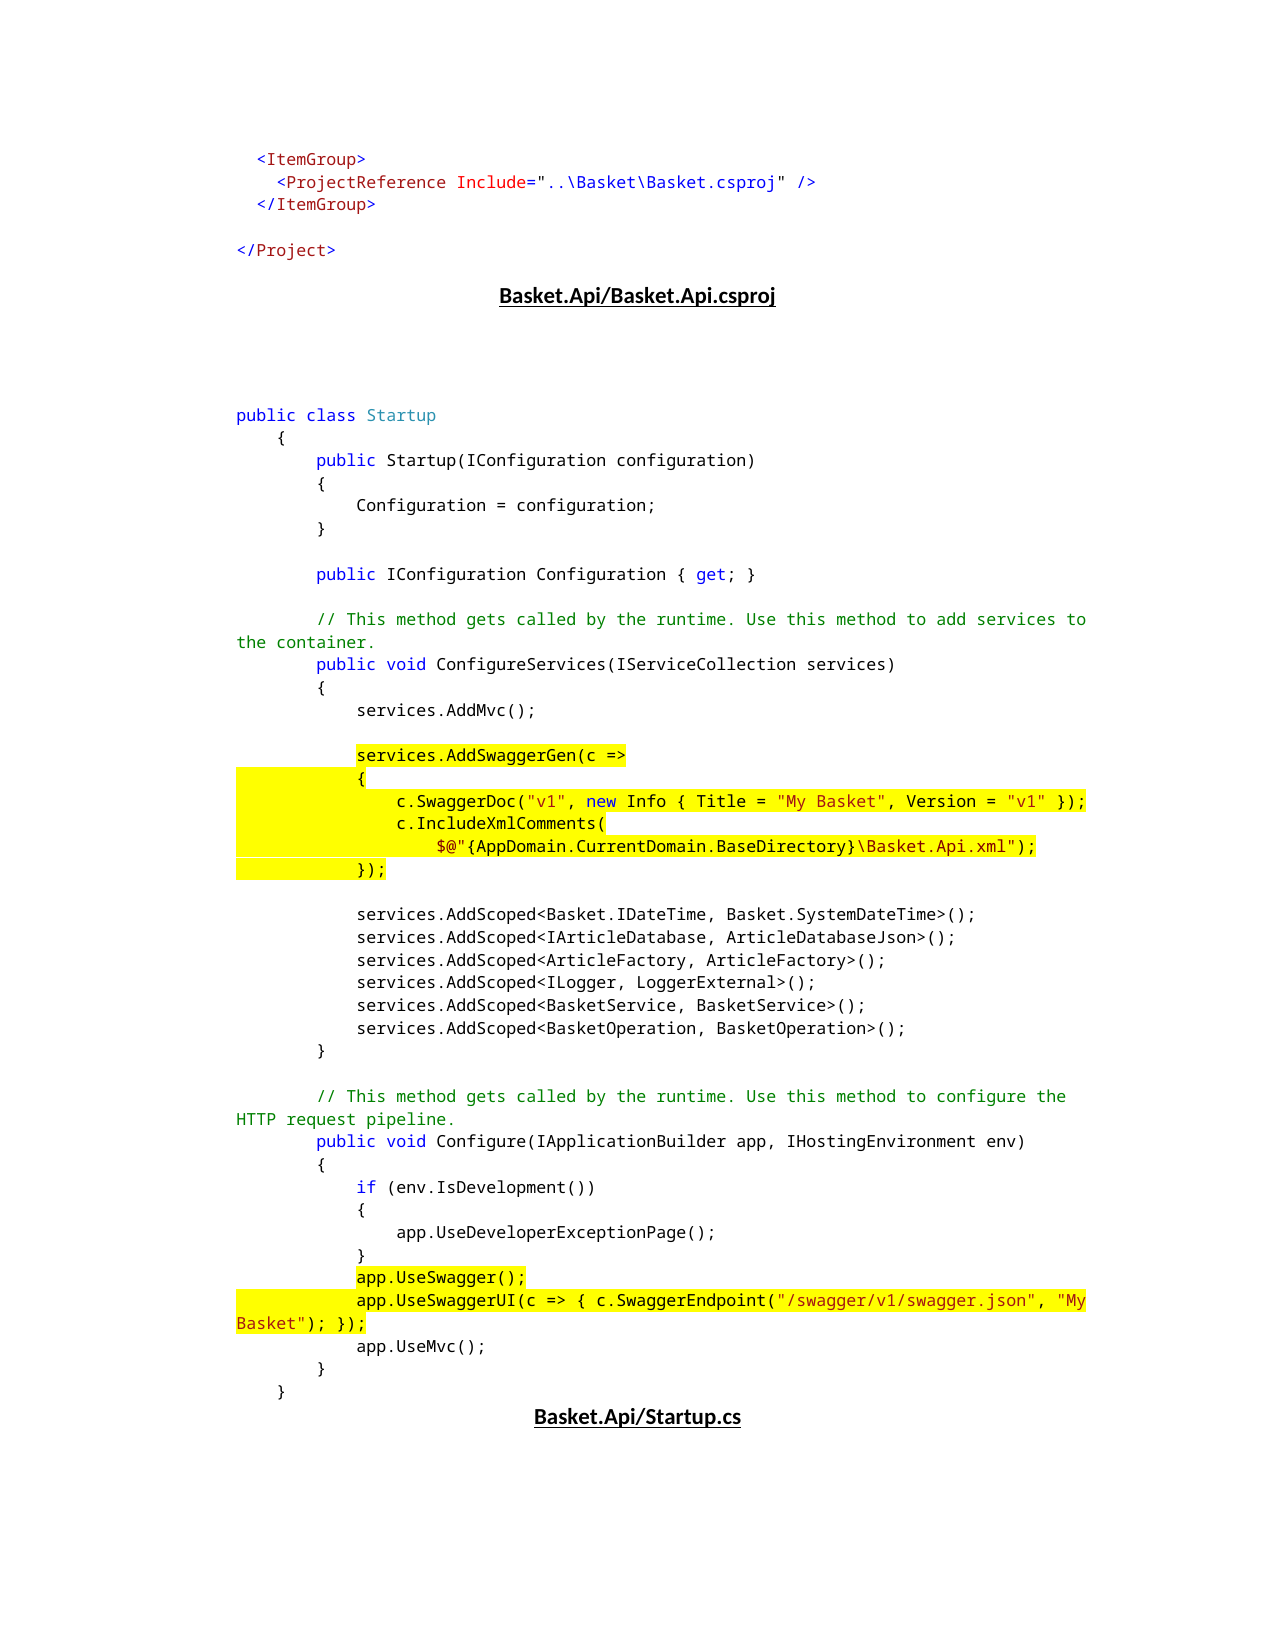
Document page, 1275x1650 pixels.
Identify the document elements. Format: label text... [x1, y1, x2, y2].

table_header public class Startup { public Startup(IConfiguration configuration) { Configuration = configuration; } public IConfiguration Configuration { get; } // This method gets called by the runtime. Use this method to add services to the container. public void ConfigureServices(IServiceCollection services) { services.AddMvc(); services.AddSwaggerGen(c => { c.SwaggerDoc("v1", new Info { Title = "My Basket", Version = "v1" }); c.IncludeXmlComments( $@"{AppDomain.CurrentDomain.BaseDirectory}\Basket.Api.xml"); }); services.AddScoped<Basket.IDateTime, Basket.SystemDateTime>(); services.AddScoped<IArticleDatabase, ArticleDatabaseJson>(); services.AddScoped<ArticleFactory, ArticleFactory>(); services.AddScoped<ILogger, LoggerExternal>(); services.AddScoped<BasketService, BasketService>(); services.AddScoped<BasketOperation, BasketOperation>(); } // This method gets called by the runtime. Use this method to configure the HTTP request pipeline. public void Configure(IApplicationBuilder app, IHostingEnvironment env) { if (env.IsDevelopment()) { app.UseDeveloperExceptionPage(); } app.UseSwagger(); app.UseSwaggerUI(c => { c.SwaggerEndpoint("/swagger/v1/swagger.json", "My Basket"); }); app.UseMvc(); } } [225, 375, 1115, 1402]
text Basket.Api/Basket.Api.csproj [148, 281, 1127, 309]
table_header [225, 148, 1115, 281]
text Basket.Api/Startup.cs [148, 1402, 1127, 1430]
